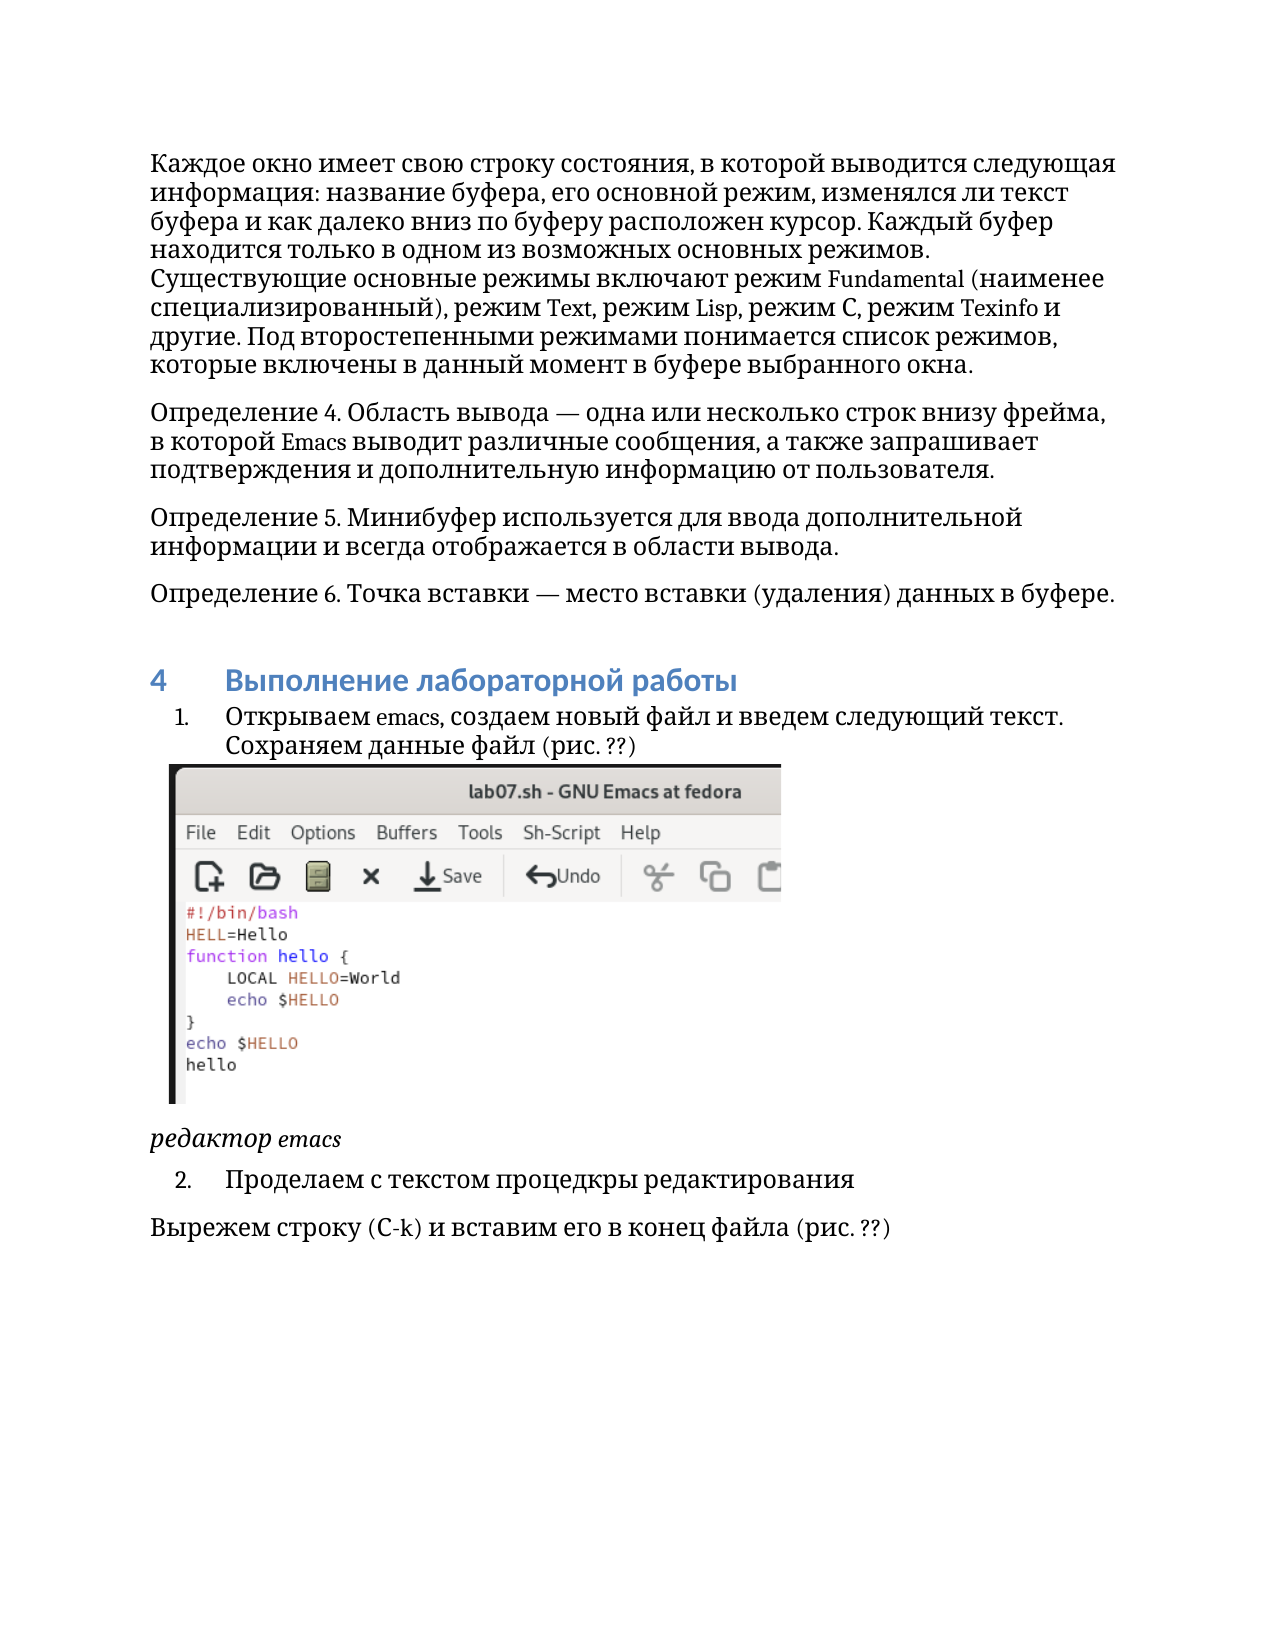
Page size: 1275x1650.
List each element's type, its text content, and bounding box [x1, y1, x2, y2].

text Определение 6. Точка вставки — место вставки (удаления) данных в буфере. [150, 580, 1125, 609]
text Определение 5. Минибуфер используется для ввода дополнительной информации и всегда отображается в области вывода. [150, 504, 1125, 561]
text Каждое окно имеет свою строку состояния, в которой выводится следующая информация: название буфера, его основной режим, изменялся ли текст буфера и как далеко вниз по буферу расположен курсор. Каждый буфер находится только в одном из возможных основных режимов. Существующие основные режимы включают режим Fundamental (наименее специализированный), режим Text, режим Lisp, режим С, режим Texinfo и другие. Под второстепенными режимами понимается список режимов, которые включены в данный момент в буфере выбранного окна. [150, 150, 1125, 380]
text Вырежем строку (С-k) и вставим его в конец файла (рис. ??) [150, 1213, 1125, 1242]
picture [168, 764, 782, 1104]
text редактор emacs [150, 1125, 1125, 1153]
list Открываем emacs, создаем новый файл и введем следующий текст. Сохраняем данные файл (рис. ??) [175, 703, 1125, 761]
list Проделаем с текстом процедкры редактирования [175, 1166, 1125, 1195]
text Определение 4. Область вывода — одна или несколько строк внизу фрейма, в которой Emacs выводит различные сообщения, а также запрашивает подтверждения и дополнительную информацию от пользователя. [150, 399, 1125, 485]
subtitle 4 Выполнение лабораторной работы [150, 659, 1125, 699]
